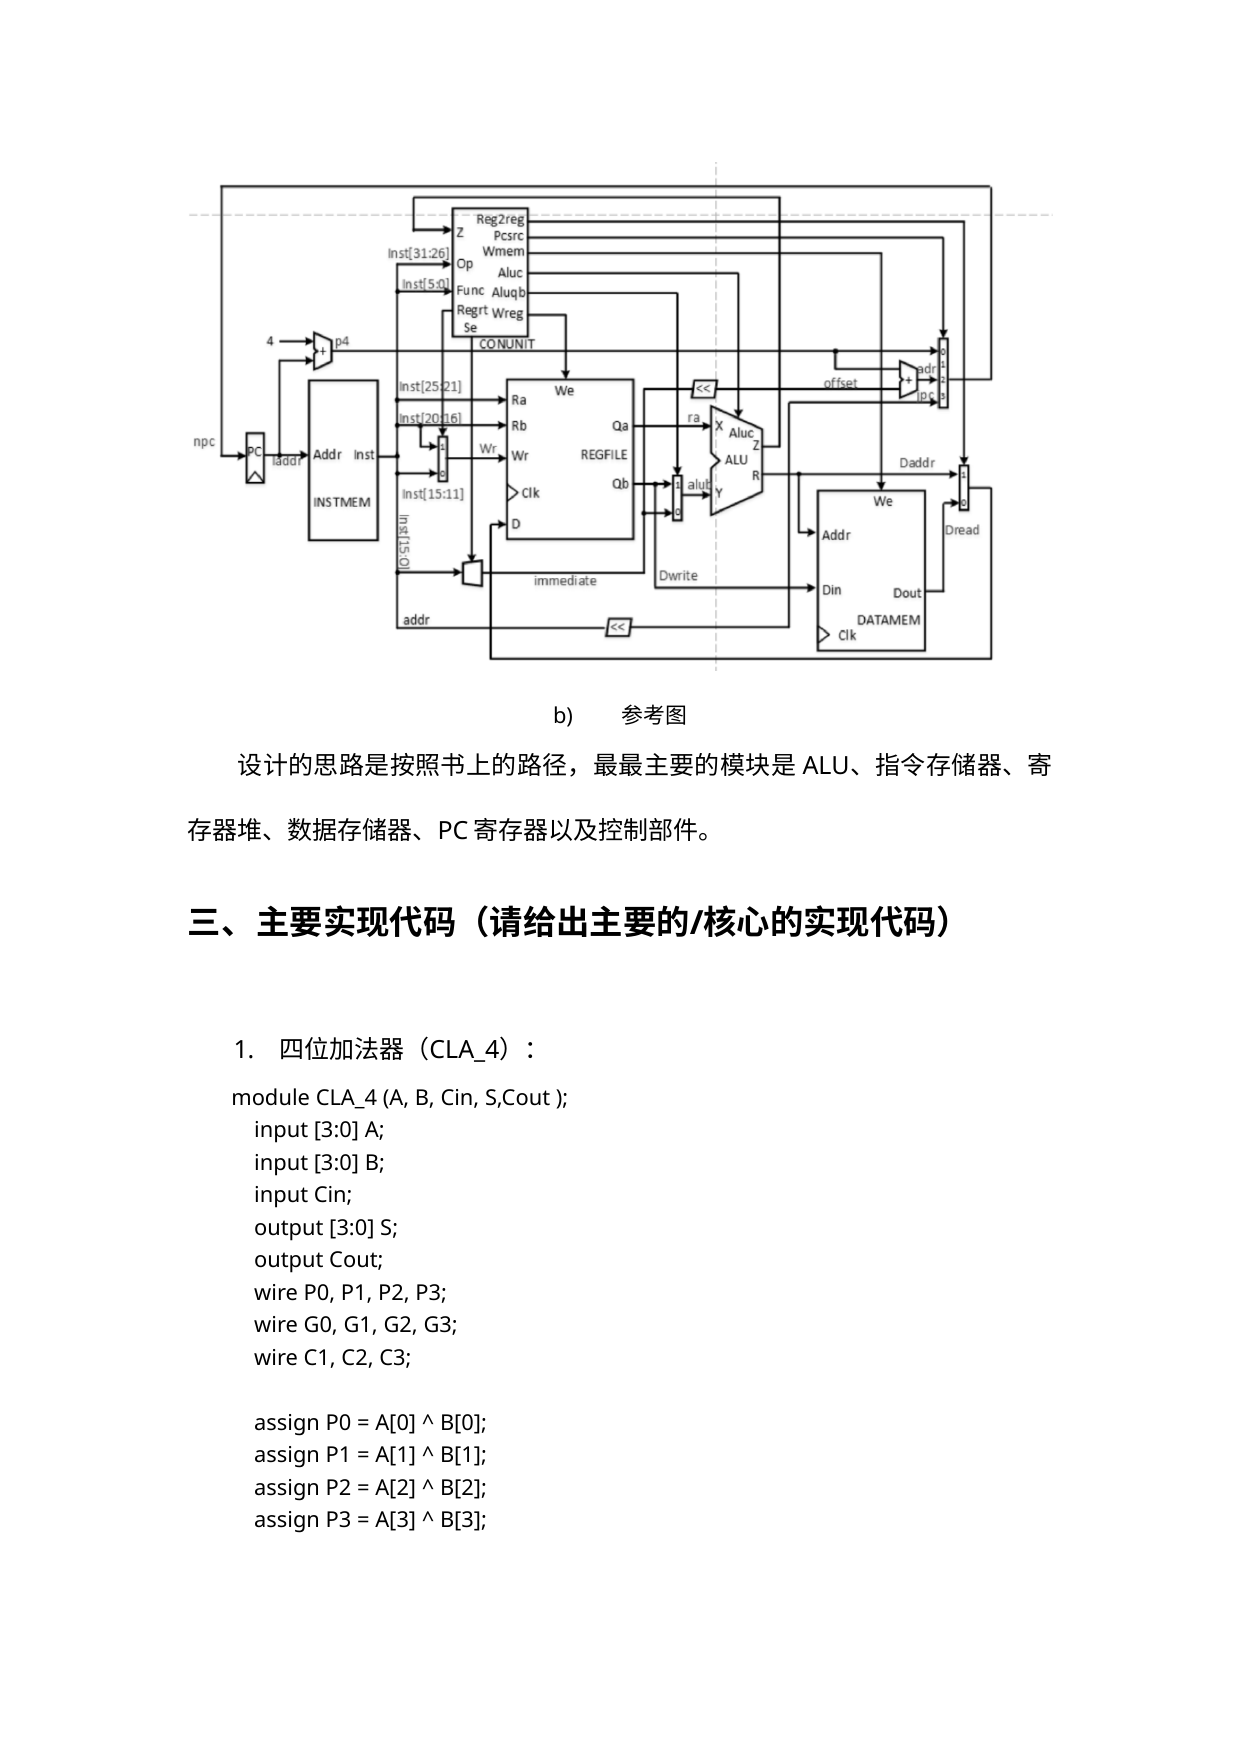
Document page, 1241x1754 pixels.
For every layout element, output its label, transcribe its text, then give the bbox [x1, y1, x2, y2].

picture [187, 162, 1053, 671]
list wire G0, G1, G2, G3; [187, 1308, 1053, 1340]
list wire P0, P1, P2, P3; [187, 1275, 1053, 1308]
list assign P1 = A[1] ^ B[1]; [187, 1438, 1053, 1470]
list assign P3 = A[3] ^ B[3]; [187, 1503, 1053, 1535]
list 参考图 [187, 698, 1053, 731]
list input [3:0] B; [187, 1145, 1053, 1178]
subtitle 主要实现代码（请给出主要的/核心的实现代码） [187, 888, 1053, 953]
list output Cout; [187, 1243, 1053, 1275]
list input [3:0] A; [187, 1113, 1053, 1145]
list wire C1, C2, C3; [187, 1340, 1053, 1373]
list output [3:0] S; [187, 1210, 1053, 1243]
list input Cin; [187, 1178, 1053, 1210]
list assign P0 = A[0] ^ B[0]; [187, 1405, 1053, 1438]
list 四位加法器（CLA_4）： [233, 1015, 1053, 1080]
list module CLA_4 (A, B, Cin, S,Cout ); [187, 1080, 1053, 1113]
list 设计的思路是按照书上的路径，最最主要的模块是ALU、指令存储器、寄存器堆、数据存储器、PC寄存器以及控制部件。 [187, 731, 1053, 861]
list assign P2 = A[2] ^ B[2]; [187, 1470, 1053, 1503]
